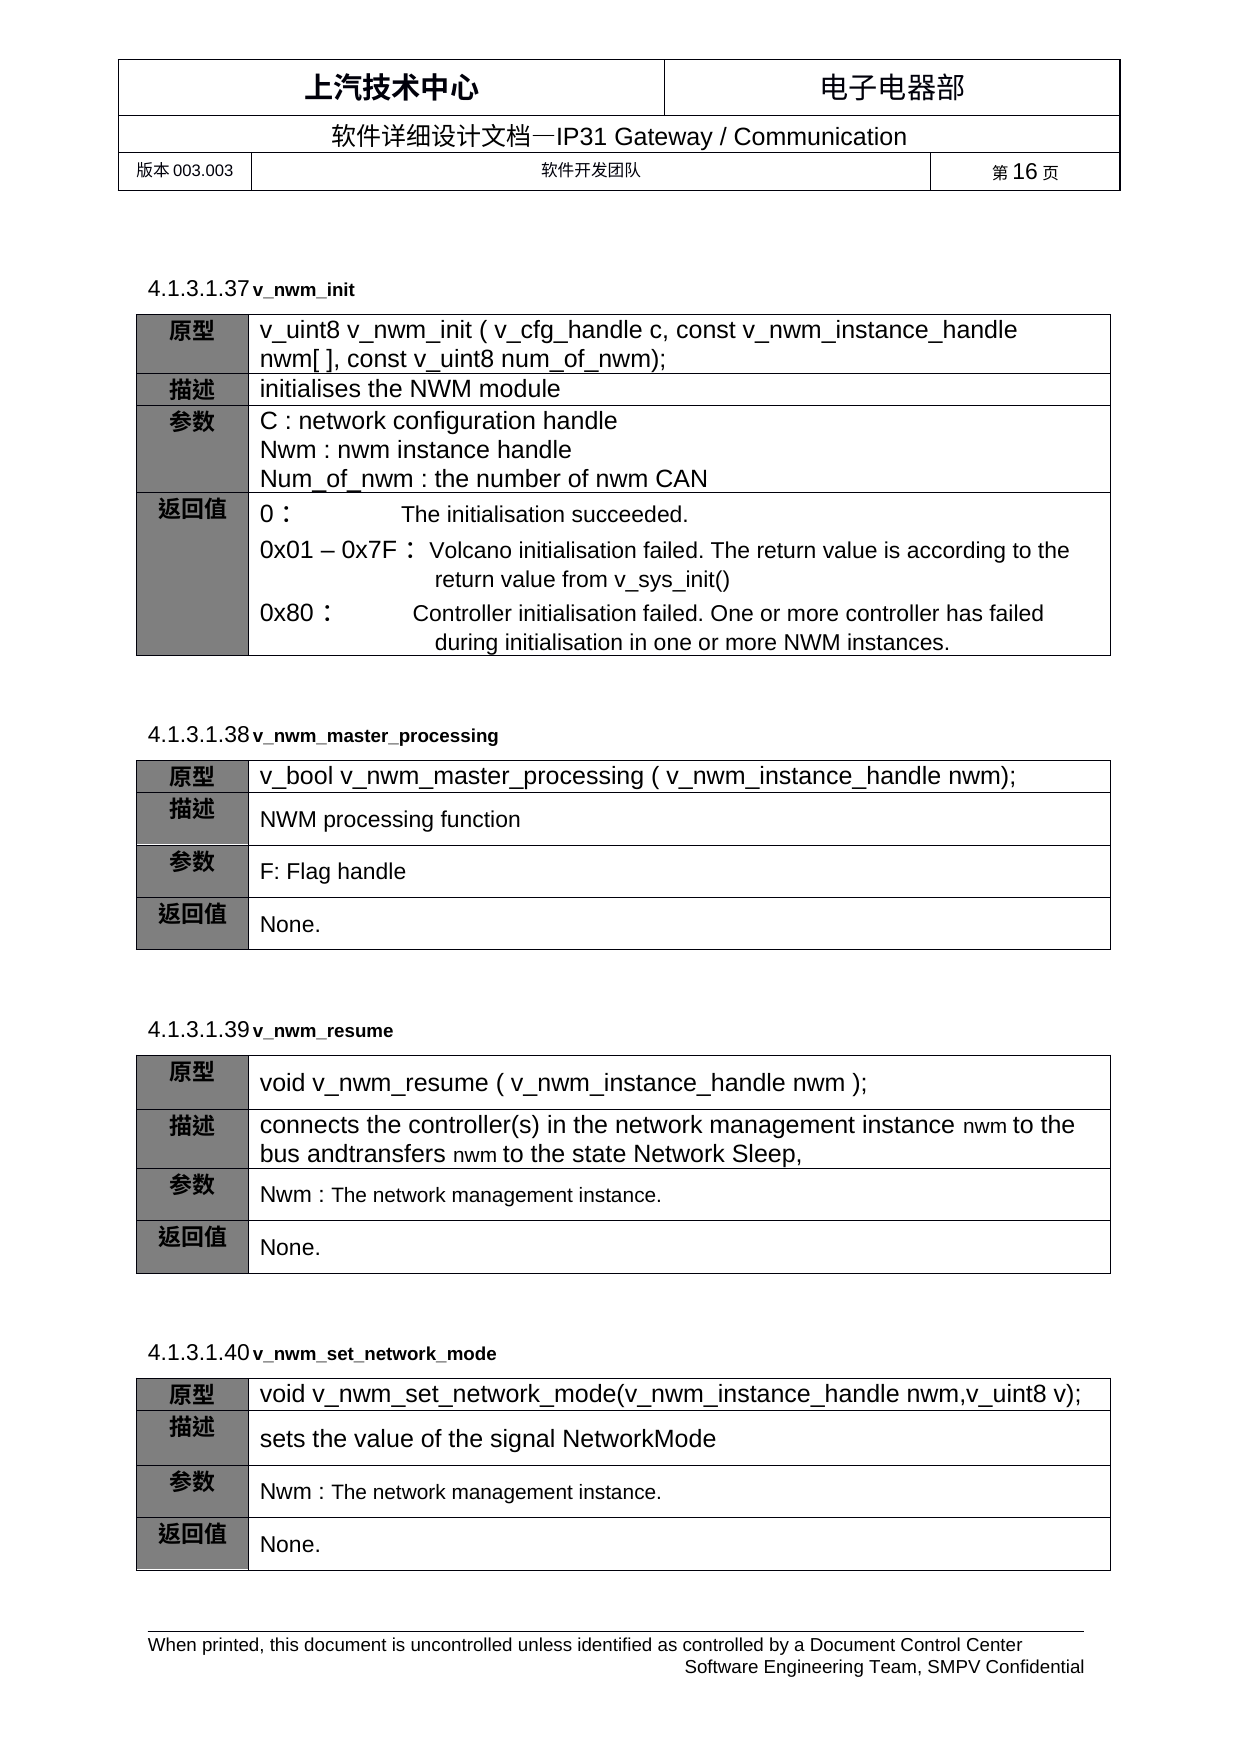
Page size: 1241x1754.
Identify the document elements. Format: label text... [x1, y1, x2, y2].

table_cell connects the controller(s) in the network management instance nwm to the bus andtransfers nwm to the state Network Sleep, [249, 1110, 1110, 1168]
table_cell 描述 [137, 1110, 248, 1168]
table_cell Nwm : The network management instance. [249, 1169, 1110, 1220]
table_cell 0 ： The initialisation succeeded. 0x01 – 0x7F ：Volcano initialisation failed. The return value is according to the return value from v_sys_init() 0x80 ： Controller initialisation failed. One or more controller has failed during initialisation in one or more NWM instances. [249, 493, 1110, 655]
table_cell 返回值 [137, 898, 248, 949]
table_header 原型 [137, 761, 248, 792]
table_header v_bool v_nwm_master_processing ( v_nwm_instance_handle nwm); [249, 761, 1110, 792]
table_cell sets the value of the signal NetworkMode [249, 1411, 1110, 1465]
table_cell 返回值 [137, 493, 248, 655]
table_cell 描述 [137, 1411, 248, 1465]
table_cell 参数 [137, 846, 248, 897]
table_header v_uint8 v_nwm_init ( v_cfg_handle c, const v_nwm_instance_handle nwm[ ], const v_uint8 num_of_nwm); [249, 315, 1110, 373]
table_cell 参数 [137, 1169, 248, 1220]
subtitle v_nwm_resume [148, 1016, 1122, 1042]
table_cell 参数 [137, 406, 248, 492]
table_cell C : network configuration handle Nwm : nwm instance handle Num_of_nwm : the number of nwm CAN [249, 406, 1110, 492]
table_cell None. [249, 1518, 1110, 1569]
table_cell Nwm : The network management instance. [249, 1466, 1110, 1517]
table_cell None. [249, 1221, 1110, 1273]
table_cell 返回值 [137, 1221, 248, 1273]
table_cell F: Flag handle [249, 846, 1110, 897]
table_cell NWM processing function [249, 793, 1110, 844]
table_cell 返回值 [137, 1518, 248, 1569]
table_header 原型 [137, 1056, 248, 1109]
table_header 原型 [137, 315, 248, 373]
table_header void v_nwm_resume ( v_nwm_instance_handle nwm ); [249, 1056, 1110, 1109]
table_cell 描述 [137, 793, 248, 844]
table_header void v_nwm_set_network_mode(v_nwm_instance_handle nwm,v_uint8 v); [249, 1379, 1110, 1410]
subtitle v_nwm_init [148, 275, 1122, 302]
subtitle v_nwm_set_network_mode [148, 1339, 1122, 1365]
table_cell None. [249, 898, 1110, 949]
table_cell 描述 [137, 374, 248, 405]
subtitle v_nwm_master_processing [148, 721, 1122, 747]
table_cell 参数 [137, 1466, 248, 1517]
table_header 原型 [137, 1379, 248, 1410]
table_cell initialises the NWM module [249, 374, 1110, 405]
